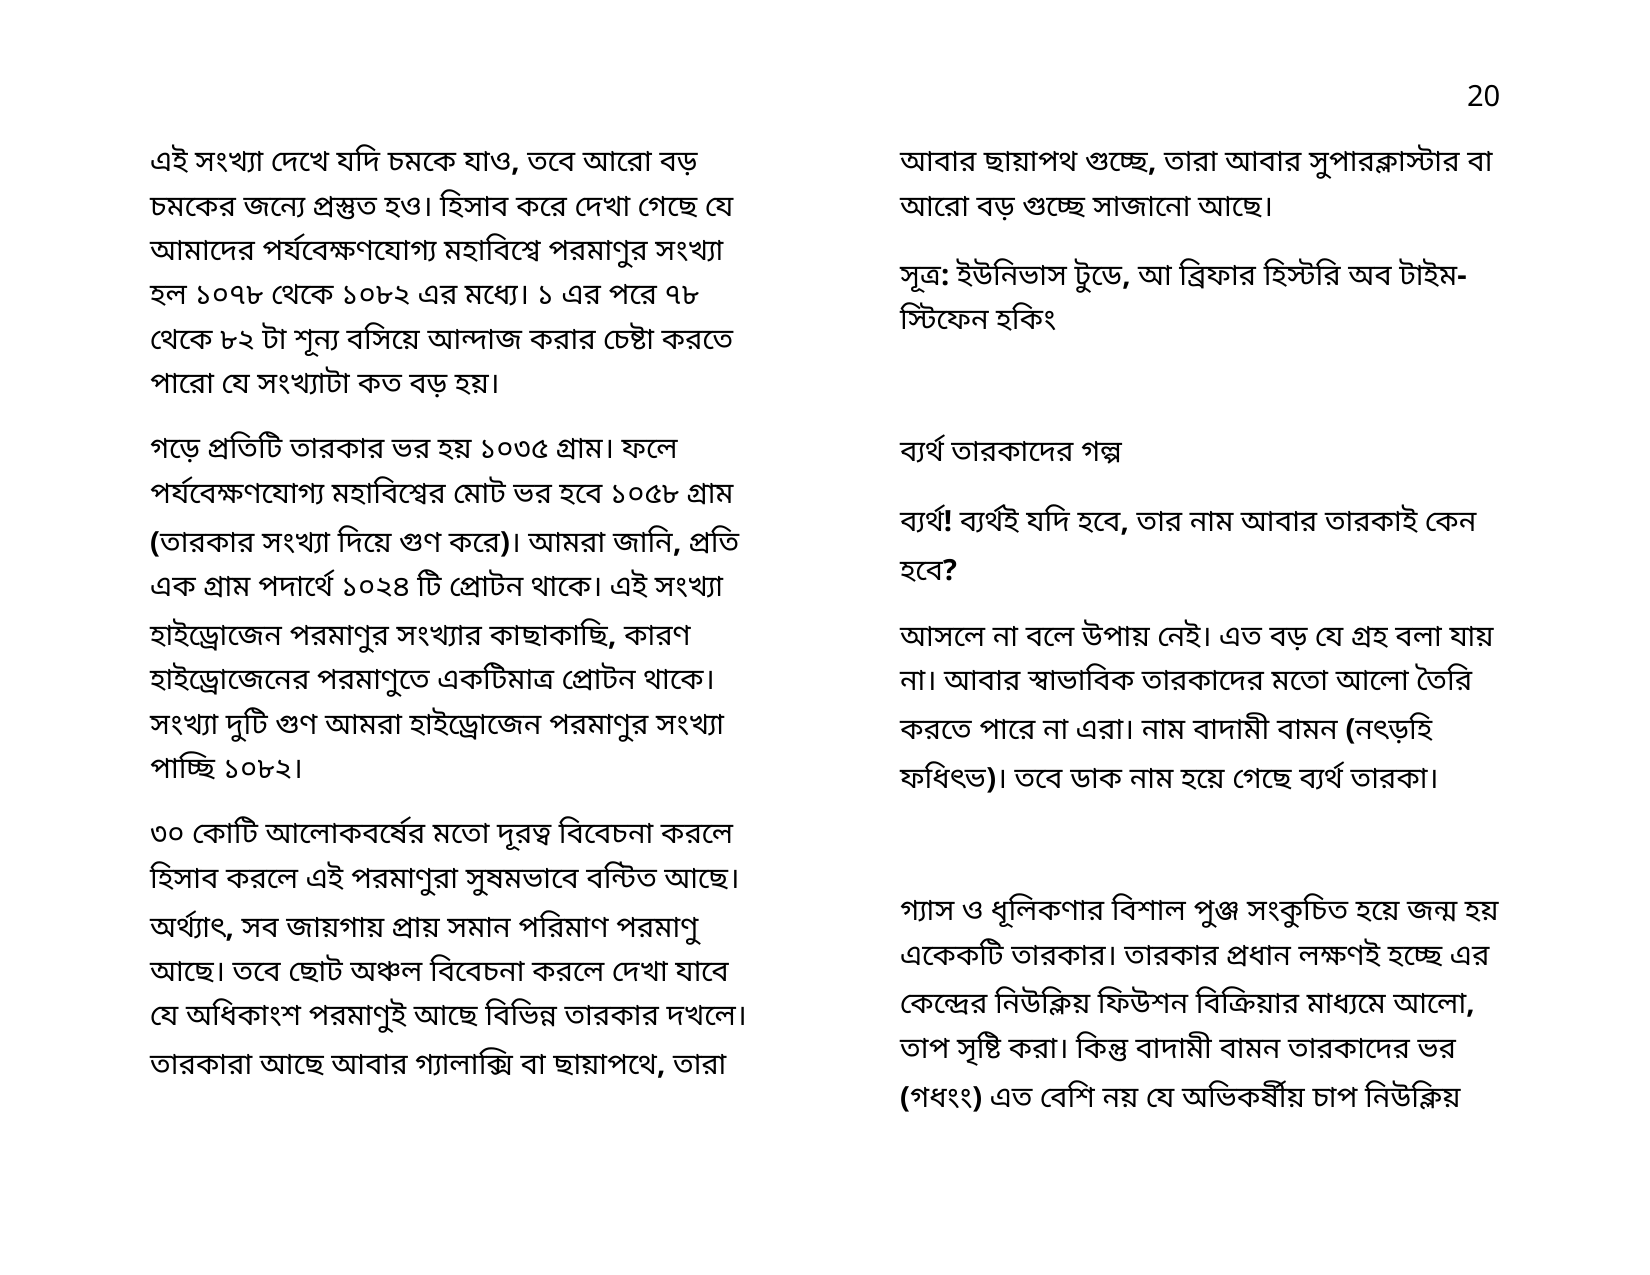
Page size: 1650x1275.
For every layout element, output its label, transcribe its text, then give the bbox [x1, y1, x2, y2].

text গড়ে প্রতিটি তারকার ভর হয় ১০৩৫ গ্রাম। ফলে পর্যবেক্ষণযোগ্য মহাবিশ্বের মোট ভর হবে ১০৫৮ গ্রাম (তারকার সংখ্যা দিয়ে গুণ করে)। আমরা জানি, প্রতি এক গ্রাম পদার্থে ১০২৪ টি প্রোটন থাকে। এই সংখ্যা হাইড্রোজেন পরমাণুর সংখ্যার কাছাকাছি, কারণ হাইড্রোজেনের পরমাণুতে একটিমাত্র প্রোটন থাকে। সংখ্যা দুটি গুণ আমরা হাইড্রোজেন পরমাণুর সংখ্যা পাচ্ছি ১০৮২। [150, 432, 750, 790]
text আসলে না বলে উপায় নেই। এত বড় যে গ্রহ বলা যায় না। আবার স্বাভাবিক তারকাদের মতো আলো তৈরি করতে পারে না এরা। নাম বাদামী বামন (নৎড়হি ফধিৎভ)। তবে ডাক নাম হয়ে গেছে ব্যর্থ তারকা। [900, 619, 1500, 800]
text এই সংখ্যা দেখে যদি চমকে যাও, তবে আরো বড় চমকের জন্যে প্রস্তুত হও। হিসাব করে দেখা গেছে যে আমাদের পর্যবেক্ষণযোগ্য মহাবিশ্বে পরমাণুর সংখ্যা হল ১০৭৮ থেকে ১০৮২ এর মধ্যে। ১ এর পরে ৭৮ থেকে ৮২ টা শূন্য বসিয়ে আন্দাজ করার চেষ্টা করতে পারো যে সংখ্যাটা কত বড় হয়। [150, 141, 750, 405]
text সূত্র: ইউনিভাস টুডে, আ ব্রিফার হিস্টরি অব টাইম- স্টিফেন হকিং [900, 254, 1500, 342]
text ৩০ কোটি আলোকবর্ষের মতো দূরত্ব বিবেচনা করলে হিসাব করলে এই পরমাণুরা সুষমভাবে বন্টিত আছে। অর্থ্যাৎ, সব জায়গায় প্রায় সমান পরিমাণ পরমাণু আছে। তবে ছোট অঞ্চল বিবেচনা করলে দেখা যাবে যে অধিকাংশ পরমাণুই আছে বিভিন্ন তারকার দখলে। তারকারা আছে আবার গ্যালাক্সি বা ছায়াপথে, তারা আবার ছায়াপথ গুচ্ছে, তারা আবার সুপারক্লাস্টার বা আরো বড় গুচ্ছে সাজানো আছে। [150, 817, 750, 1087]
text ব্যর্থ! ব্যর্থই যদি হবে, তার নাম আবার তারকাই কেন হবে? [900, 500, 1500, 592]
text ৩০ কোটি আলোকবর্ষের মতো দূরত্ব বিবেচনা করলে হিসাব করলে এই পরমাণুরা সুষমভাবে বন্টিত আছে। অর্থ্যাৎ, সব জায়গায় প্রায় সমান পরিমাণ পরমাণু আছে। তবে ছোট অঞ্চল বিবেচনা করলে দেখা যাবে যে অধিকাংশ পরমাণুই আছে বিভিন্ন তারকার দখলে। তারকারা আছে আবার গ্যালাক্সি বা ছায়াপথে, তারা আবার ছায়াপথ গুচ্ছে, তারা আবার সুপারক্লাস্টার বা আরো বড় গুচ্ছে সাজানো আছে। [900, 141, 1500, 228]
text ব্যর্থ তারকাদের গল্প [900, 435, 1500, 473]
